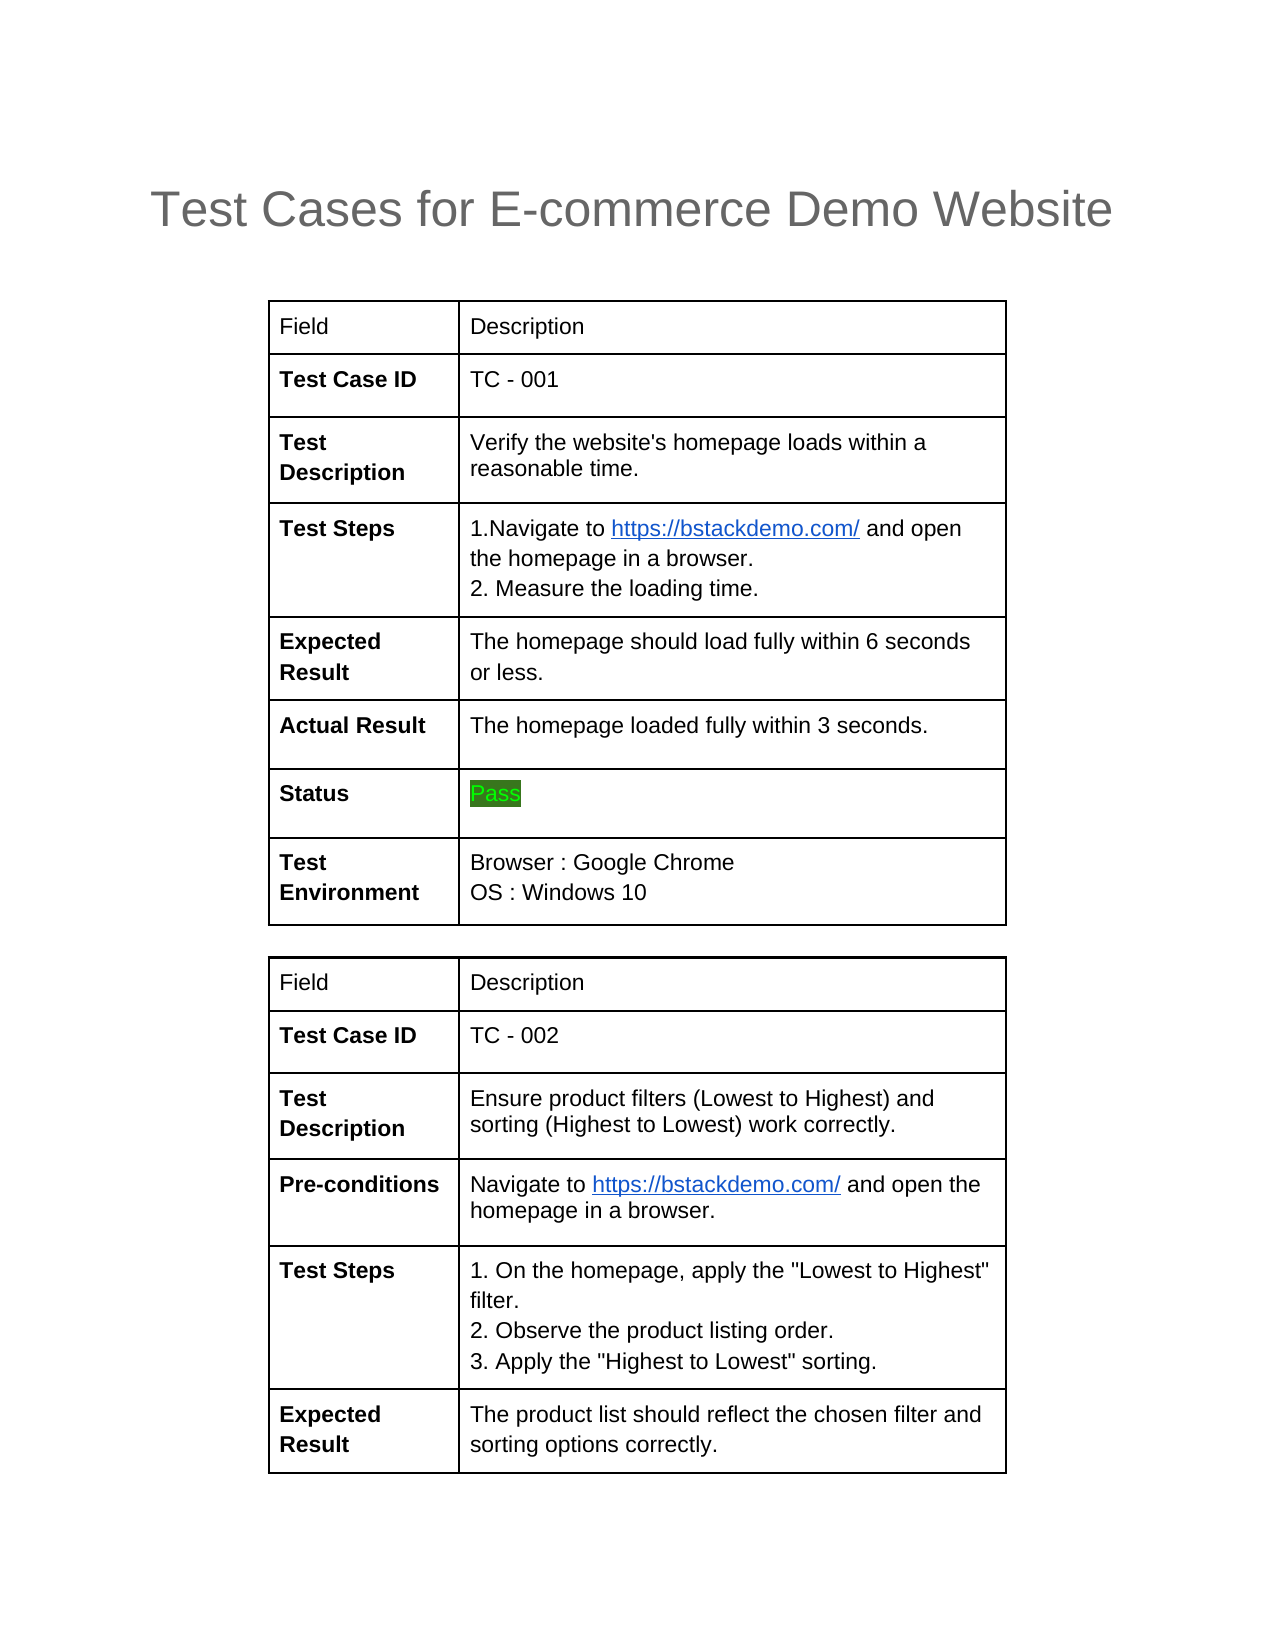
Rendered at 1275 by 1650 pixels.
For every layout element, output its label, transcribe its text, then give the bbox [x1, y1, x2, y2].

subtitle Test Cases for E-commerce Demo Website [150, 179, 1125, 237]
table_cell Pass [460, 770, 1005, 837]
table_header Description [460, 302, 1005, 353]
table_cell 1.Navigate to https://bstackdemo.com/ and open the homepage in a browser. 2. Measure the loading time. [460, 504, 1005, 616]
table_cell The homepage loaded fully within 3 seconds. [460, 701, 1005, 768]
table_cell Pre-conditions [270, 1160, 458, 1244]
table_cell Test Steps [270, 1247, 458, 1388]
table_cell Verify the website's homepage loads within a reasonable time. [460, 418, 1005, 502]
table_cell Test Case ID [270, 355, 458, 416]
table_header Description [460, 959, 1005, 1009]
table_cell The homepage should load fully within 6 seconds or less. [460, 618, 1005, 699]
table_cell 1. On the homepage, apply the "Lowest to Highest" filter. 2. Observe the product listing order. 3. Apply the "Highest to Lowest" sorting. [460, 1247, 1005, 1388]
table_cell Test Steps [270, 504, 458, 616]
table_cell Status [270, 770, 458, 837]
table_cell Expected Result [270, 1390, 458, 1472]
table_cell Browser : Google Chrome OS : Windows 10 [460, 839, 1005, 924]
table_header Field [270, 959, 458, 1009]
table_cell Actual Result [270, 701, 458, 768]
table_cell The product list should reflect the chosen filter and sorting options correctly. [460, 1390, 1005, 1472]
table_cell TC - 002 [460, 1012, 1005, 1072]
table_cell TC - 001 [460, 355, 1005, 416]
table_cell Expected Result [270, 618, 458, 699]
table_cell Test Description [270, 1074, 458, 1158]
table_cell Test Description [270, 418, 458, 502]
table_cell Navigate to https://bstackdemo.com/ and open the homepage in a browser. [460, 1160, 1005, 1244]
table_header Field [270, 302, 458, 353]
table_cell Test Environment [270, 839, 458, 924]
table_cell Ensure product filters (Lowest to Highest) and sorting (Highest to Lowest) work correctly. [460, 1074, 1005, 1158]
table_cell Test Case ID [270, 1012, 458, 1072]
